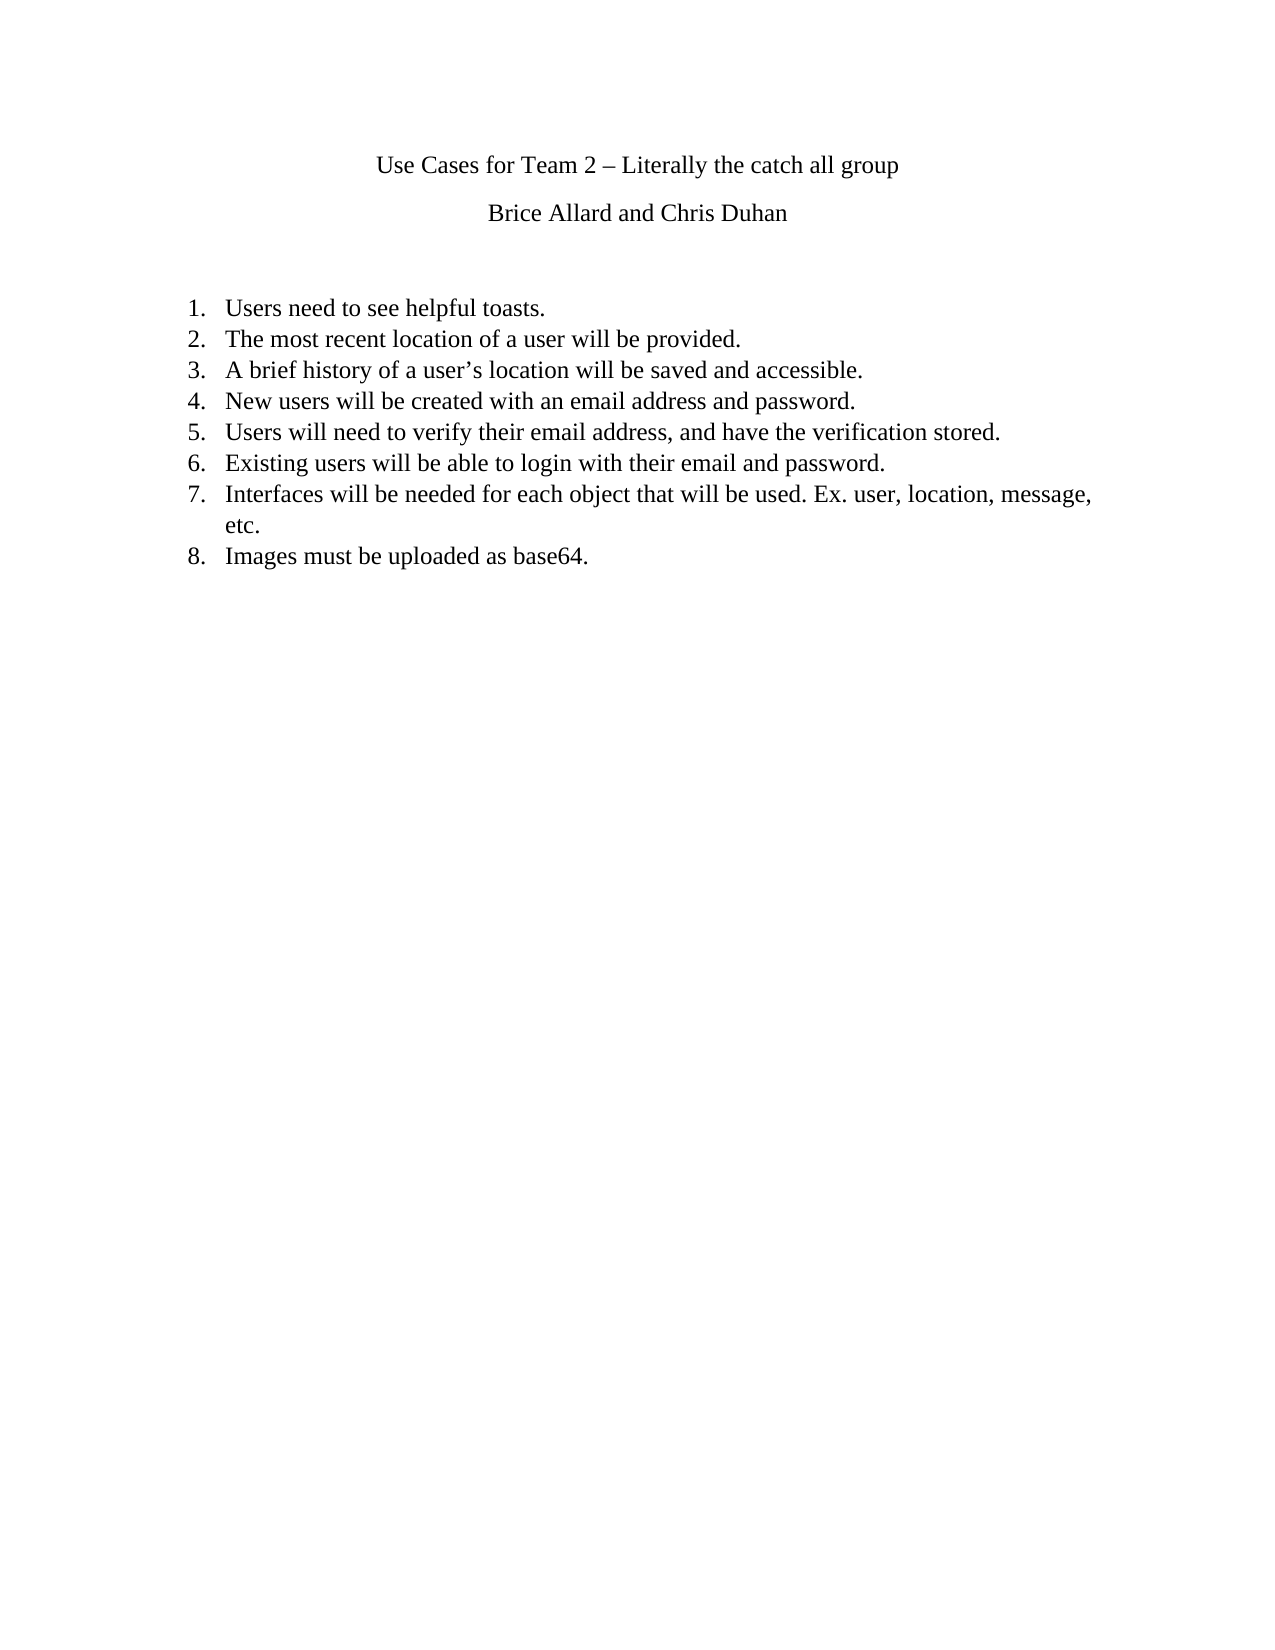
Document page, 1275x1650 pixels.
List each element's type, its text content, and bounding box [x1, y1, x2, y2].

list Users will need to verify their email address, and have the verification stored. [187, 417, 1125, 446]
list New users will be created with an email address and password. [187, 386, 1125, 415]
text Use Cases for Team 2 – Literally the catch all group [150, 150, 1125, 179]
list Users need to see helpful toasts. [187, 293, 1125, 322]
list The most recent location of a user will be provided. [187, 324, 1125, 353]
list Images must be uploaded as base64. [187, 541, 1125, 570]
text Brice Allard and Chris Duhan [150, 198, 1125, 226]
list A brief history of a user’s location will be saved and accessible. [187, 355, 1125, 384]
list Interfaces will be needed for each object that will be used. Ex. user, location, message, etc. [187, 479, 1125, 539]
list Existing users will be able to login with their email and password. [187, 448, 1125, 477]
